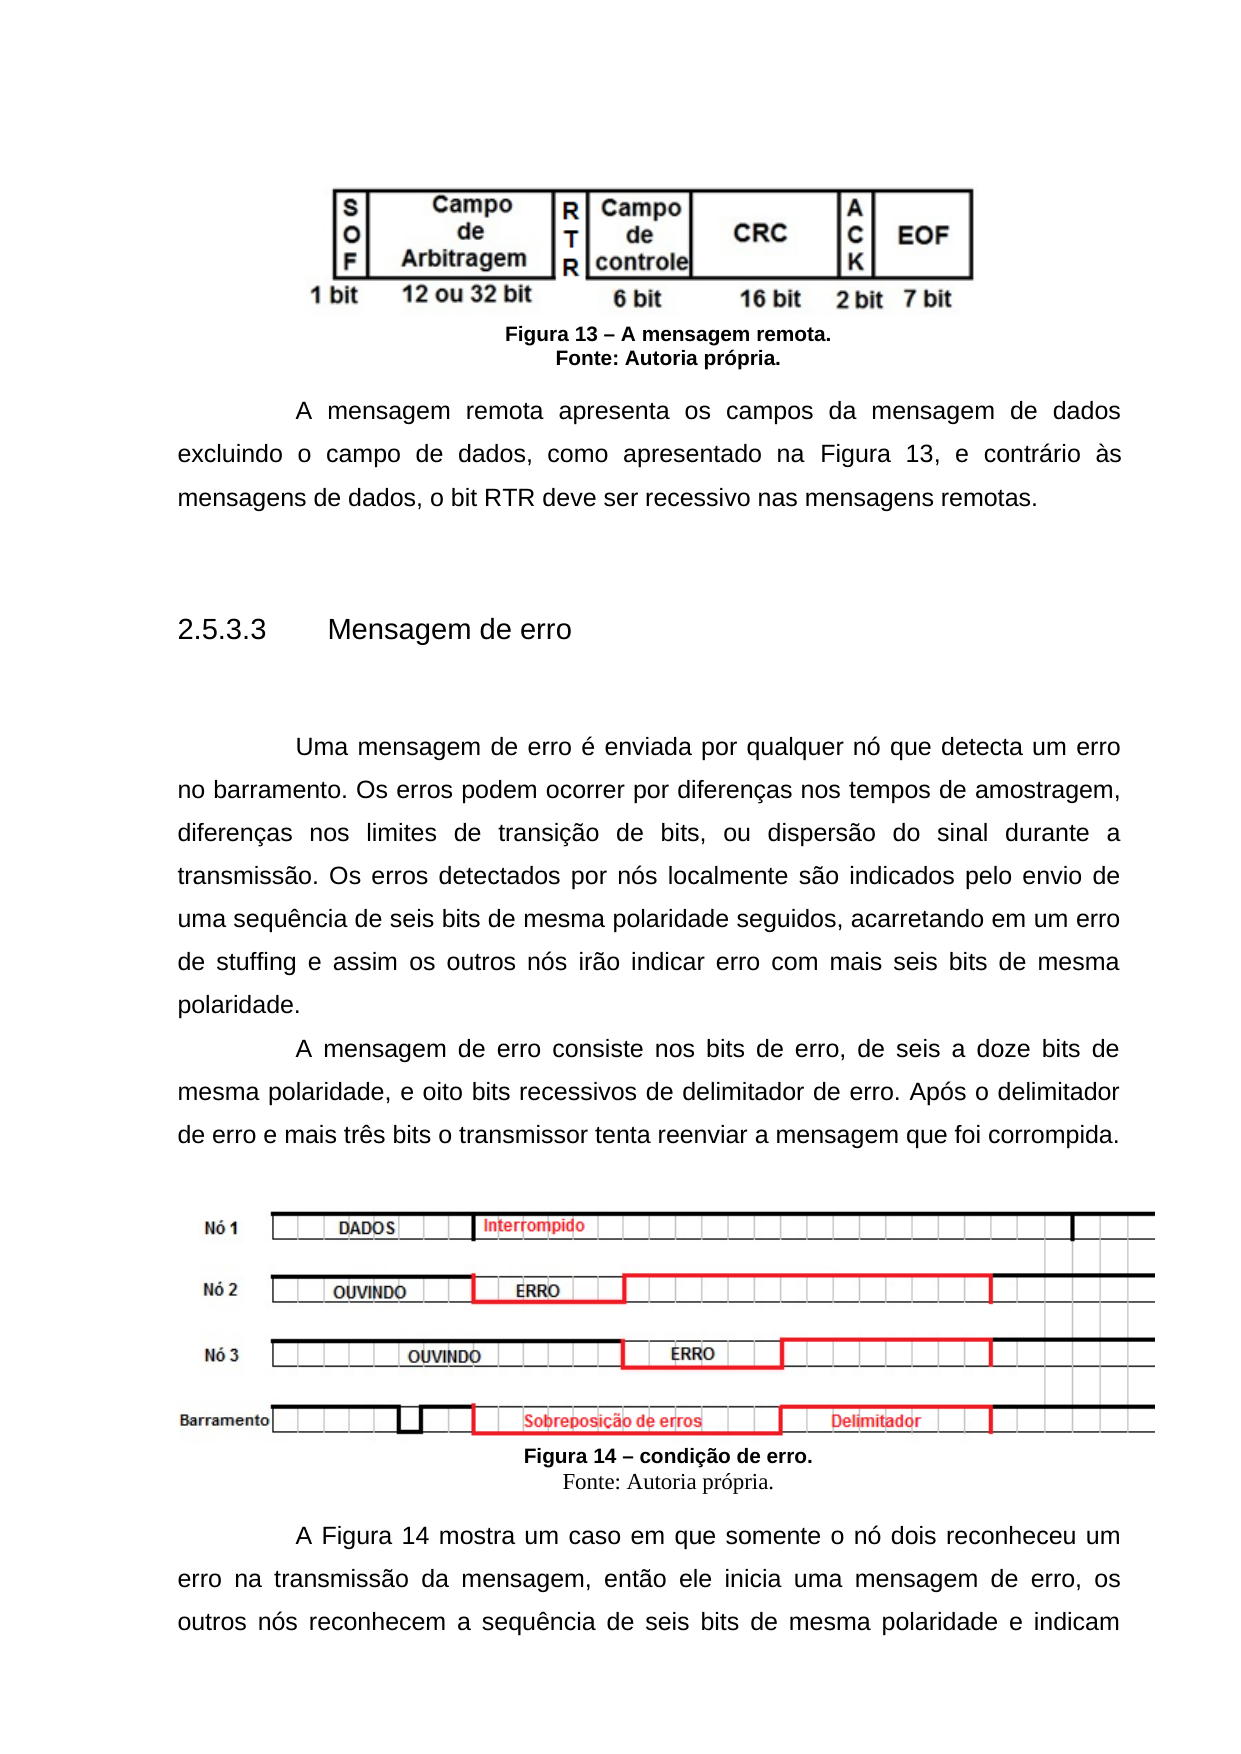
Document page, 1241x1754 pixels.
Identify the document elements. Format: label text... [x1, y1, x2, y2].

text Figura 14 – condição de erro. [177, 1444, 1122, 1468]
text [177, 1521, 1122, 1636]
text Figura 13 – A mensagem remota. [177, 322, 1122, 346]
text A mensagem remota apresenta os campos da mensagem de dados excluindo o campo de dados, como apresentado na Figura 13, e contrário às mensagens de dados, o bit RTR deve ser recessivo nas mensagens remotas. [177, 396, 1122, 511]
text Uma mensagem de erro é enviada por qualquer nó que detecta um erro no barramento. Os erros podem ocorrer por diferenças nos tempos de amostragem, diferenças nos limites de transição de bits, ou dispersão do sinal durante a transmissão. Os erros detectados por nós localmente são indicados pelo envio de uma sequência de seis bits de mesma polaridade seguidos, acarretando em um erro de stuffing e assim os outros nós irão indicar erro com mais seis bits de mesma polaridade. [177, 732, 1122, 1019]
text A mensagem de erro consiste nos bits de erro, de seis a doze bits de mesma polaridade, e oito bits recessivos de delimitador de erro. Após o delimitador de erro e mais três bits o transmissor tenta reenviar a mensagem que foi corrompida. [177, 1033, 1122, 1148]
text Fonte: Autoria própria. [177, 346, 1122, 370]
picture [305, 177, 994, 322]
text Fonte: Autoria própria. [177, 1468, 1122, 1494]
picture [177, 1206, 1155, 1444]
subtitle Mensagem de erro [177, 612, 1122, 645]
